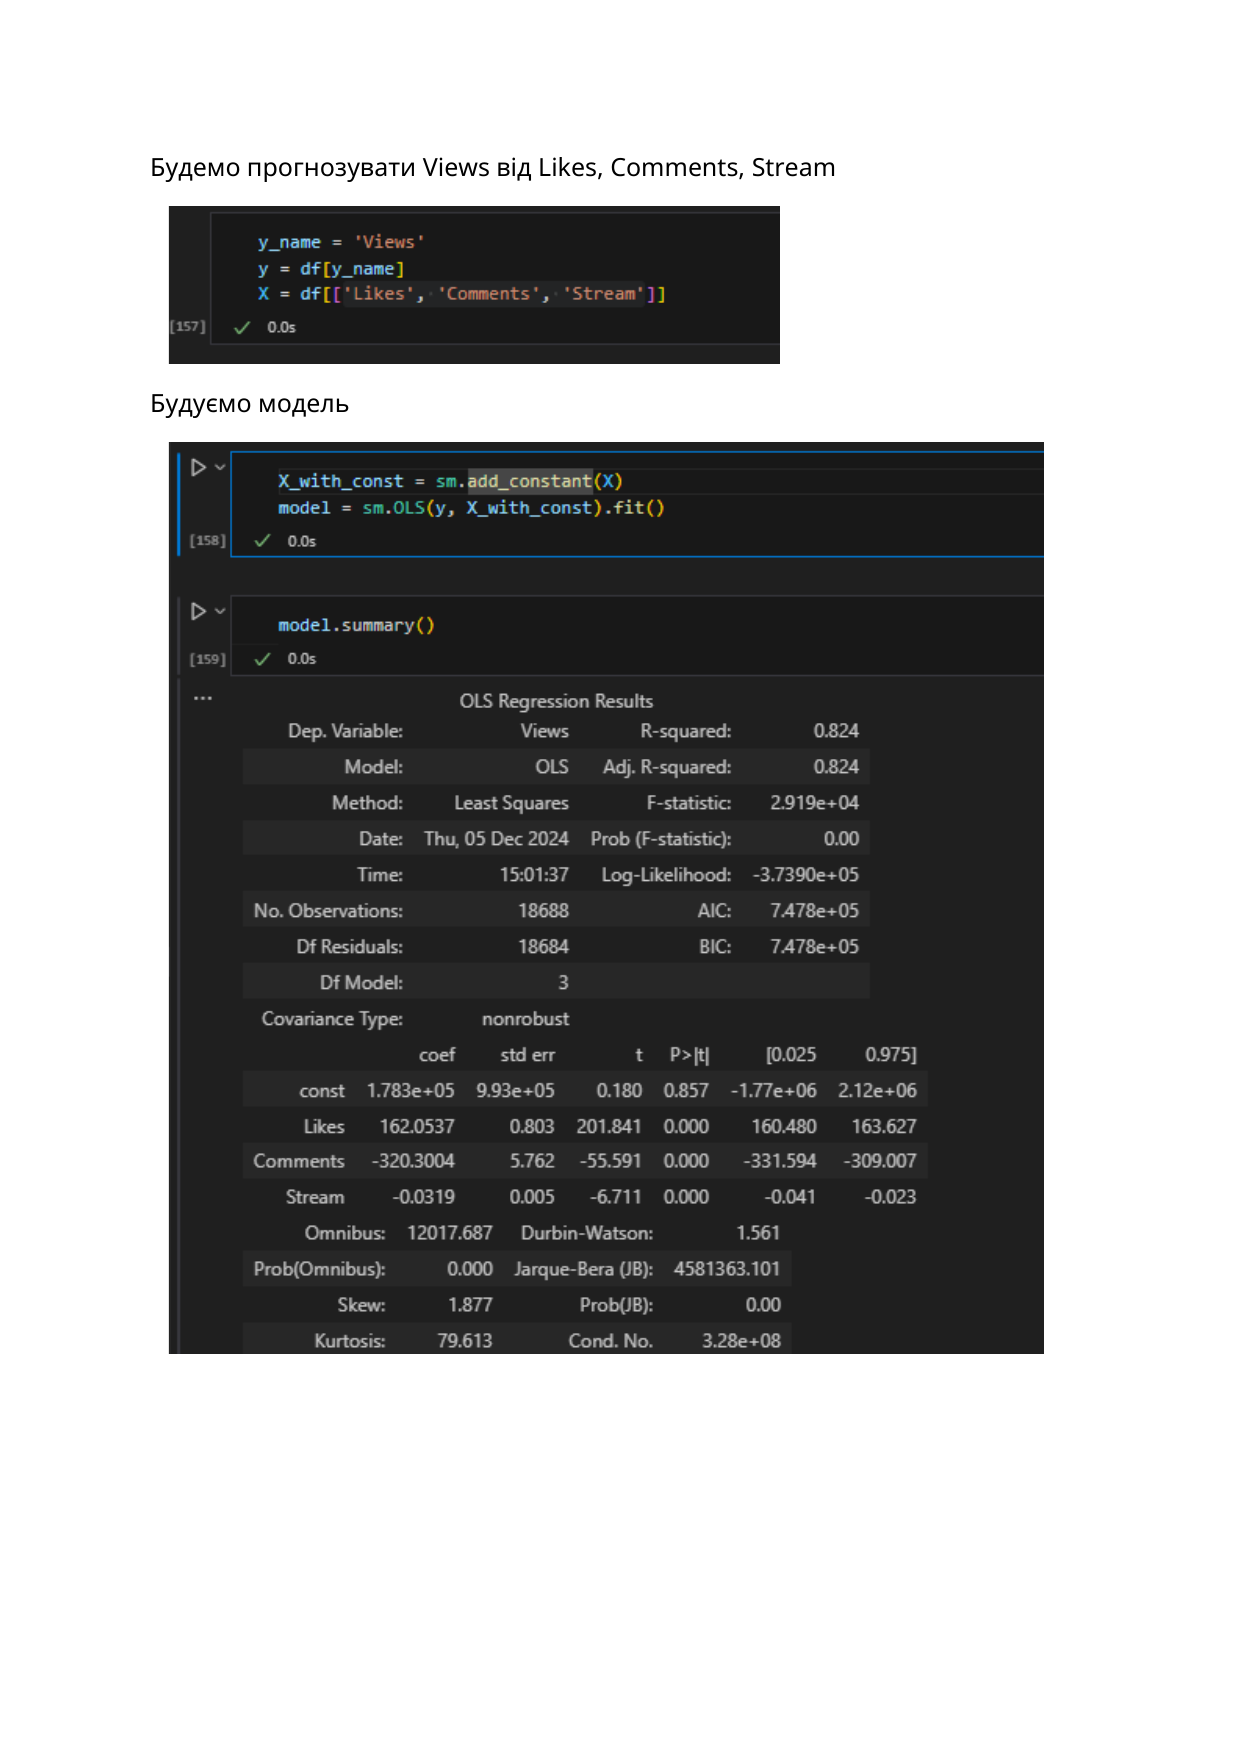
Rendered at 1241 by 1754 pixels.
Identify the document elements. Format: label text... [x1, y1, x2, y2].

text Будемо прогнозувати Views від Likes, Comments, Stream [150, 150, 1090, 184]
text Будуємо модель [150, 386, 1090, 420]
